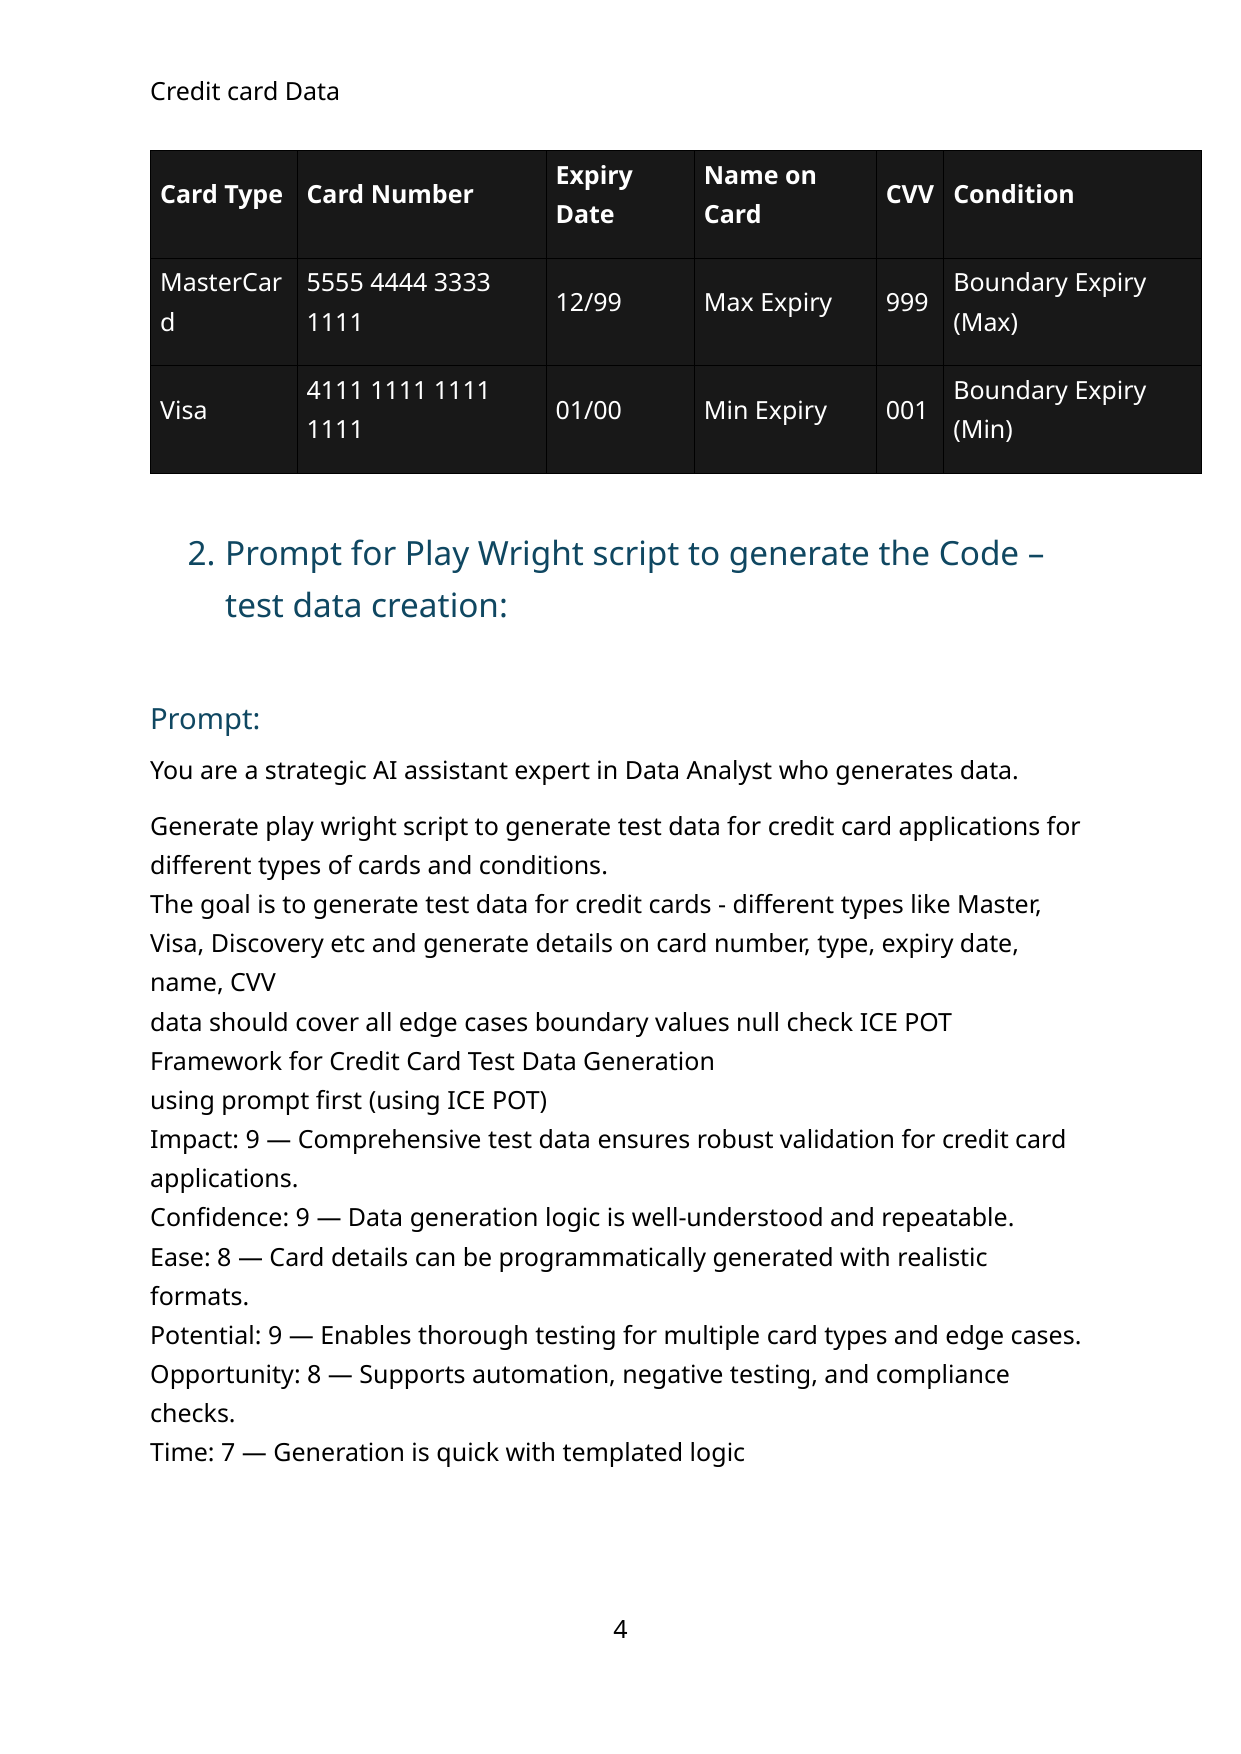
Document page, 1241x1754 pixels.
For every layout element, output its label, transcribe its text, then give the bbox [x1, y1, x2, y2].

subtitle Prompt for Play Wright script to generate the Code – test data creation: [187, 530, 1090, 628]
table_cell 4111 1111 1111 1111 [298, 366, 546, 473]
table_header Card Type [151, 151, 297, 258]
table_cell 01/00 [547, 366, 694, 473]
table_cell 999 [877, 259, 943, 365]
text You are a strategic AI assistant expert in Data Analyst who generates data. [150, 752, 1090, 787]
table_header CVV [877, 151, 943, 258]
table_cell MasterCard [151, 259, 297, 365]
subtitle Prompt: [150, 698, 1090, 738]
table_cell Max Expiry [695, 259, 876, 365]
table_header Expiry Date [547, 151, 694, 258]
table_header Condition [944, 151, 1201, 258]
table_cell Min Expiry [695, 366, 876, 473]
table_header Name on Card [695, 151, 876, 258]
table_cell Boundary Expiry (Max) [944, 259, 1201, 365]
table_cell Boundary Expiry (Min) [944, 366, 1201, 473]
table_cell Visa [151, 366, 297, 473]
table_cell 5555 4444 3333 1111 [298, 259, 546, 365]
table_header Card Number [298, 151, 546, 258]
table_cell 001 [877, 366, 943, 473]
text Generate play wright script to generate test data for credit card applications for different types of cards and conditions. The goal is to generate test data for credit cards - different types like Master, Visa, Discovery etc and generate details on card number, type, expiry date, name, CVV data should cover all edge cases boundary values null check ICE POT Framework for Credit Card Test Data Generation using prompt first (using ICE POT) Impact: 9 — Comprehensive test data ensures robust validation for credit card applications. Confidence: 9 — Data generation logic is well-understood and repeatable. Ease: 8 — Card details can be programmatically generated with realistic formats. Potential: 9 — Enables thorough testing for multiple card types and edge cases. Opportunity: 8 — Supports automation, negative testing, and compliance checks. Time: 7 — Generation is quick with templated logic [150, 808, 1090, 1469]
table_cell 12/99 [547, 259, 694, 365]
